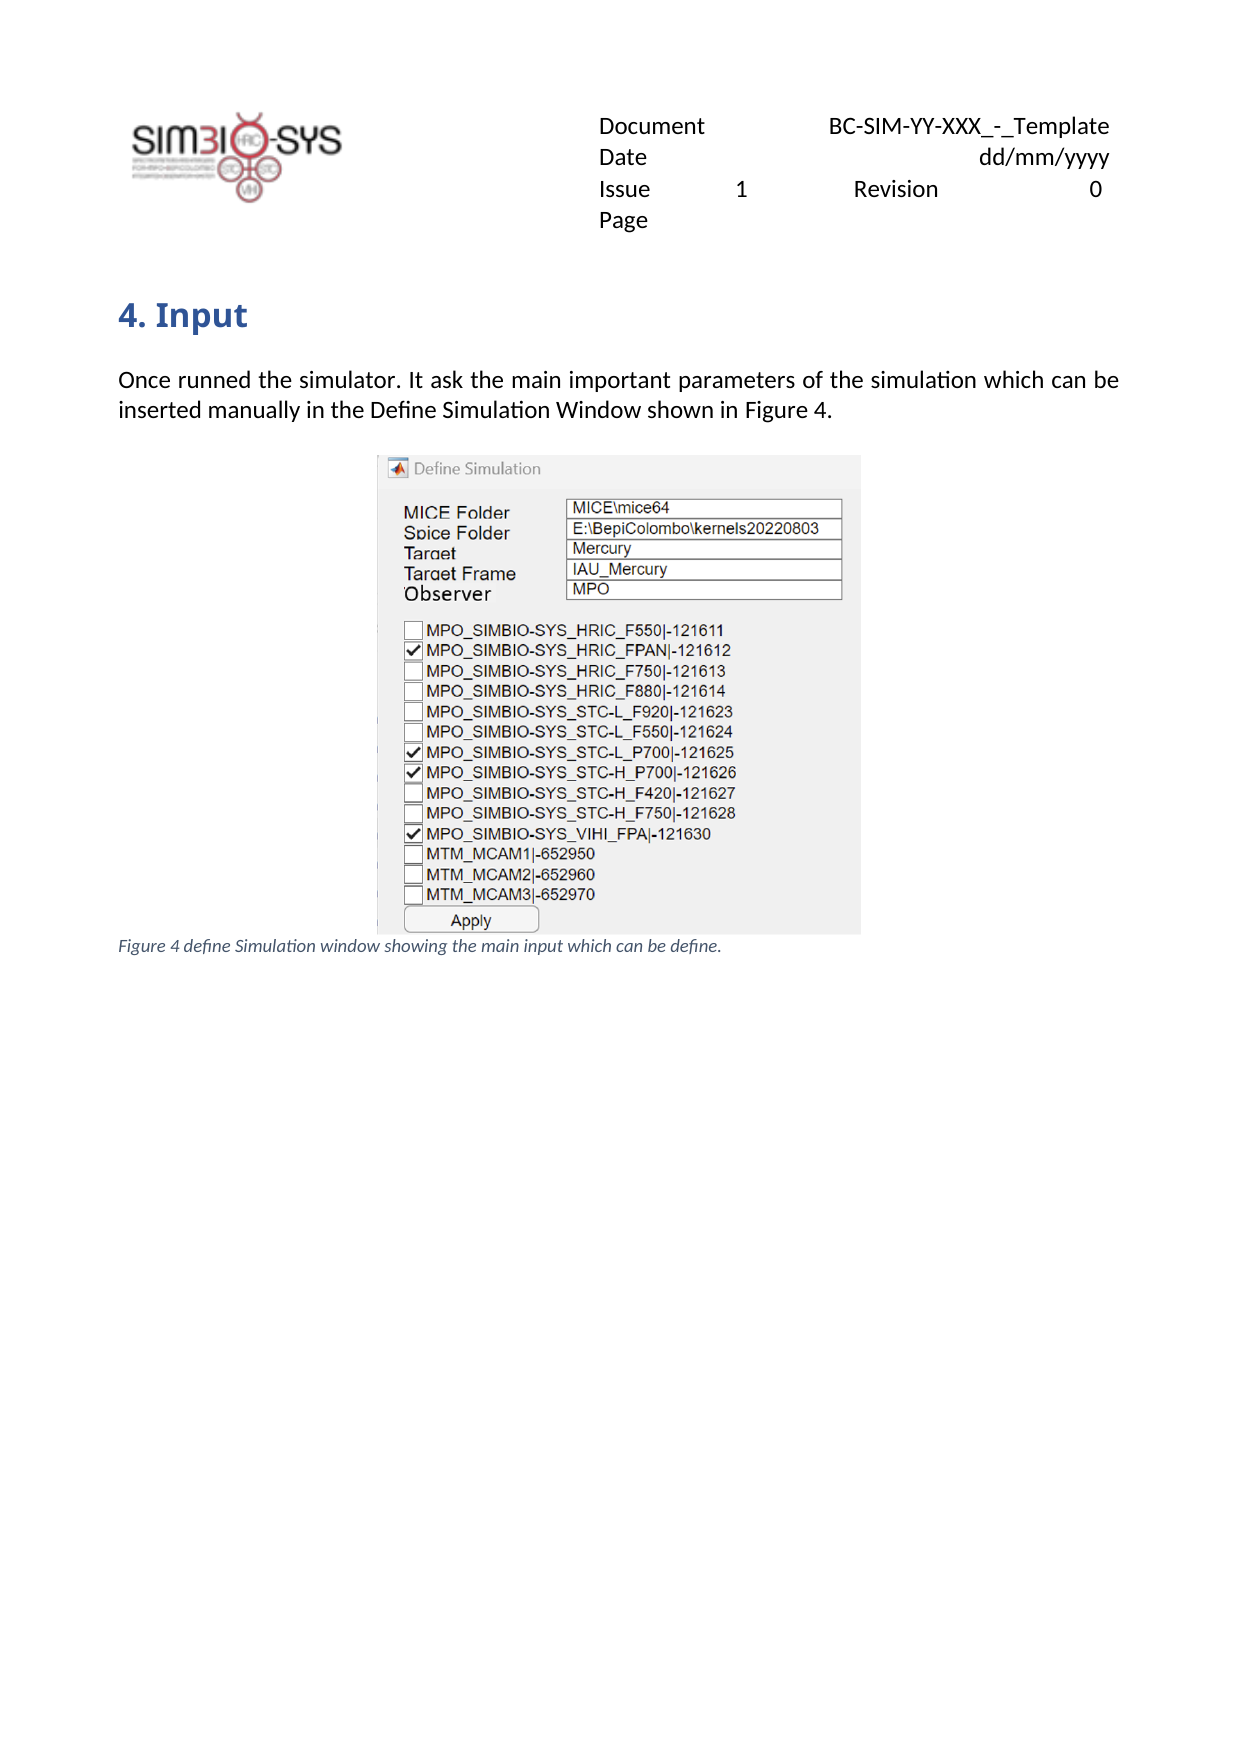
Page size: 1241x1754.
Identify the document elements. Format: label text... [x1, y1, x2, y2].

picture [129, 109, 343, 205]
picture [377, 455, 863, 935]
subtitle Input [118, 292, 1122, 337]
text Once runned the simulator. It ask the main important parameters of the simulation which can be inserted manually in the Define Simulation Window shown in Figure 2. [118, 364, 1122, 425]
